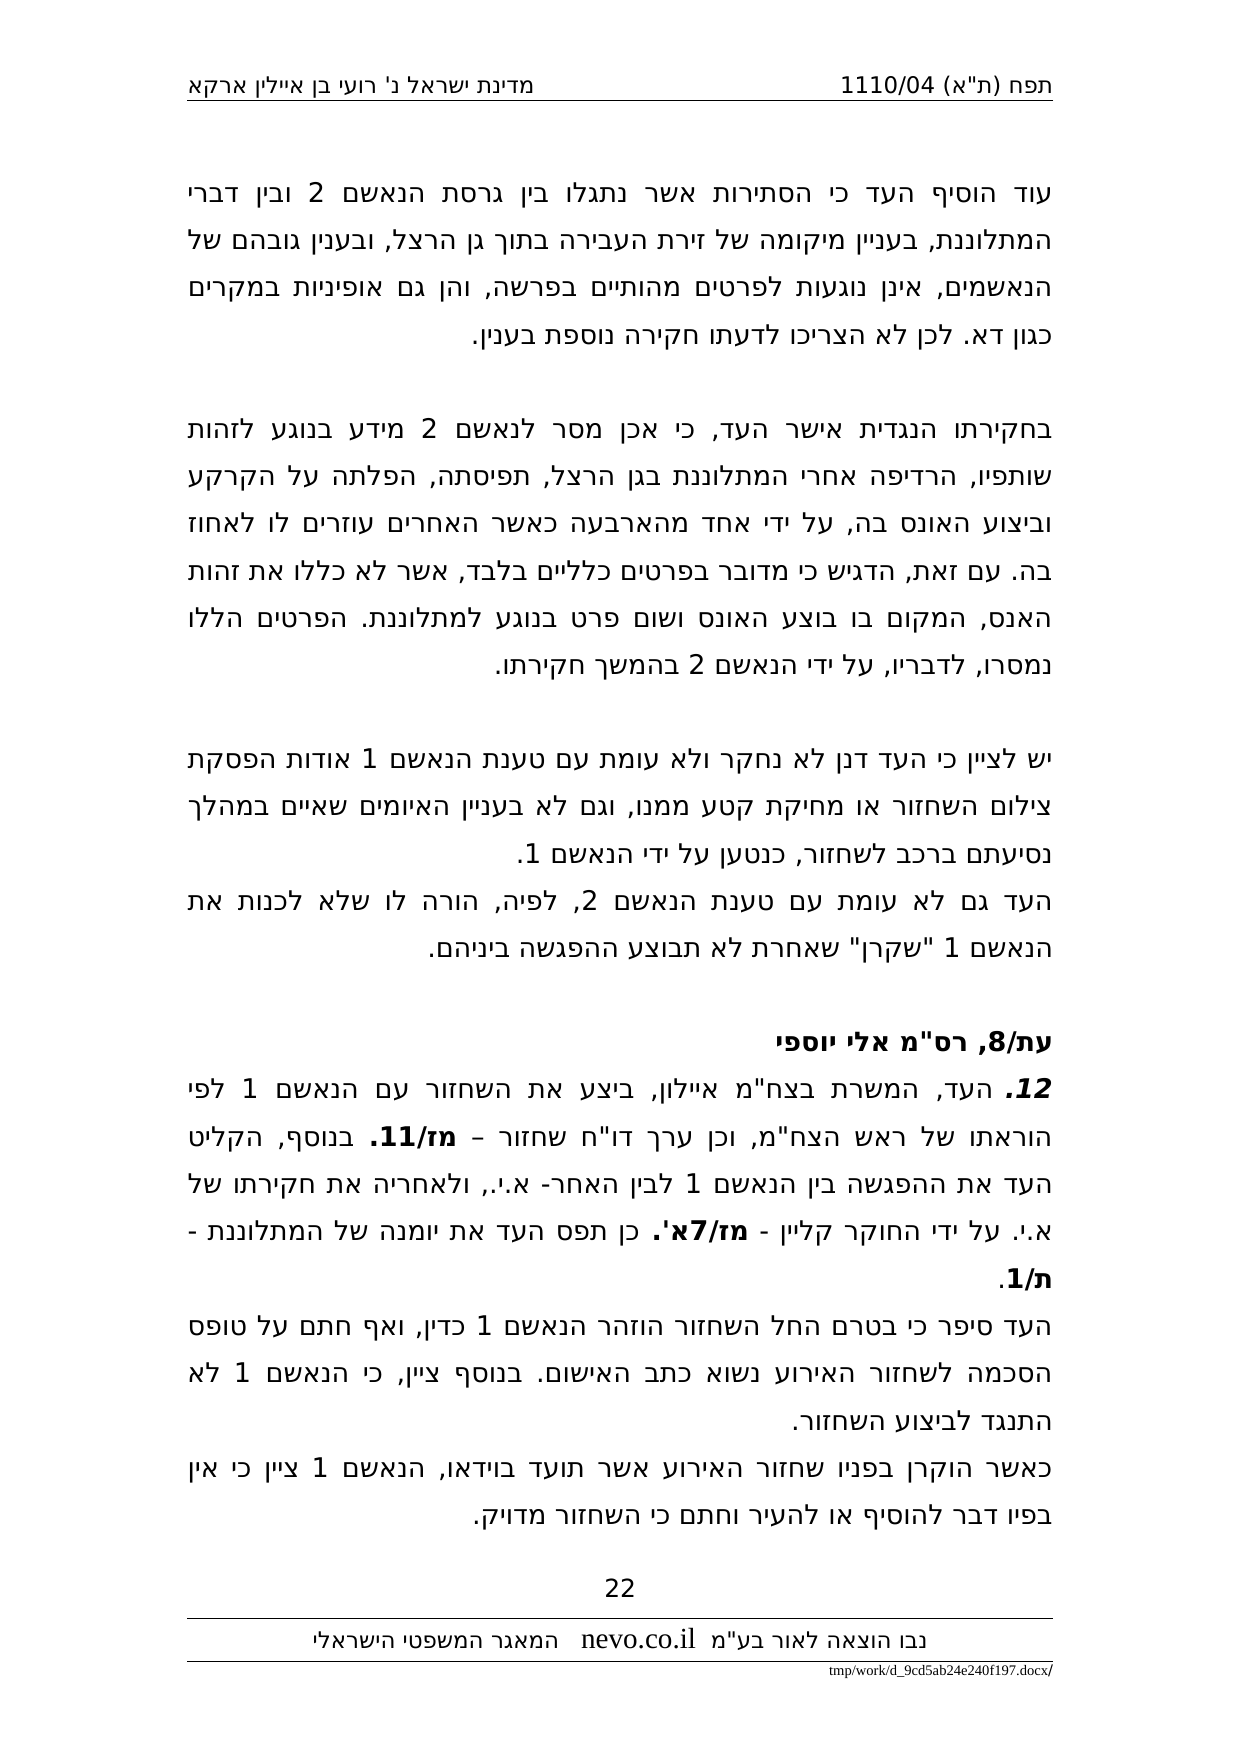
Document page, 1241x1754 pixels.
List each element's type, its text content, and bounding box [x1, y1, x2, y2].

text יש לציין כי העד דנן לא נחקר ולא עומת עם טענת הנאשם 1 אודות הפסקת צילום השחזור או מחיקת קטע ממנו, וגם לא בעניין האיומים שאיים במהלך נסיעתם ברכב לשחזור, כנטען על ידי הנאשם 1. [187, 743, 1053, 869]
text בחקירתו הנגדית אישר העד, כי אכן מסר לנאשם 2 מידע בנוגע לזהות שותפיו, הרדיפה אחרי המתלוננת בגן הרצל, תפיסתה, הפלתה על הקרקע וביצוע האונס בה, על ידי אחד מהארבעה כאשר האחרים עוזרים לו לאחוז בה. עם זאת, הדגיש כי מדובר בפרטים כלליים בלבד, אשר לא כללו את זהות האנס, המקום בו בוצע האונס ושום פרט בנוגע למתלוננת. הפרטים הללו נמסרו, לדבריו, על ידי הנאשם 2 בהמשך חקירתו. [187, 413, 1053, 681]
text העד גם לא עומת עם טענת הנאשם 2, לפיה, הורה לו שלא לכנות את הנאשם 1 "שקרן" שאחרת לא תבוצע ההפגשה ביניהם. [187, 885, 1053, 964]
text כאשר הוקרן בפניו שחזור האירוע אשר תועד בוידאו, הנאשם 1 ציין כי אין בפיו דבר להוסיף או להעיר וחתם כי השחזור מדויק. [187, 1452, 1053, 1531]
text 12. העד, המשרת בצח"מ איילון, ביצע את השחזור עם הנאשם 1 לפי הוראתו של ראש הצח"מ, וכן ערך דו"ח שחזור – מז/11. בנוסף, הקליט העד את ההפגשה בין הנאשם 1 לבין האחר- א.י., ולאחריה את חקירתו של א.י. על ידי החוקר קליין - מז/7א'. כן תפס העד את יומנה של המתלוננת - ת/1. [187, 1074, 1053, 1294]
text העד סיפר כי בטרם החל השחזור הוזהר הנאשם 1 כדין, ואף חתם על טופס הסכמה לשחזור האירוע נשוא כתב האישום. בנוסף ציין, כי הנאשם 1 לא התנגד לביצוע השחזור. [187, 1310, 1053, 1436]
text עוד הוסיף העד כי הסתירות אשר נתגלו בין גרסת הנאשם 2 ובין דברי המתלוננת, בעניין מיקומה של זירת העבירה בתוך גן הרצל, ובענין גובהם של הנאשמים, אינן נוגעות לפרטים מהותיים בפרשה, והן גם אופיניות במקרים כגון דא. לכן לא הצריכו לדעתו חקירה נוספת בענין. [187, 177, 1053, 351]
text עת/8, רס"מ אלי יוספי [187, 1027, 1053, 1058]
